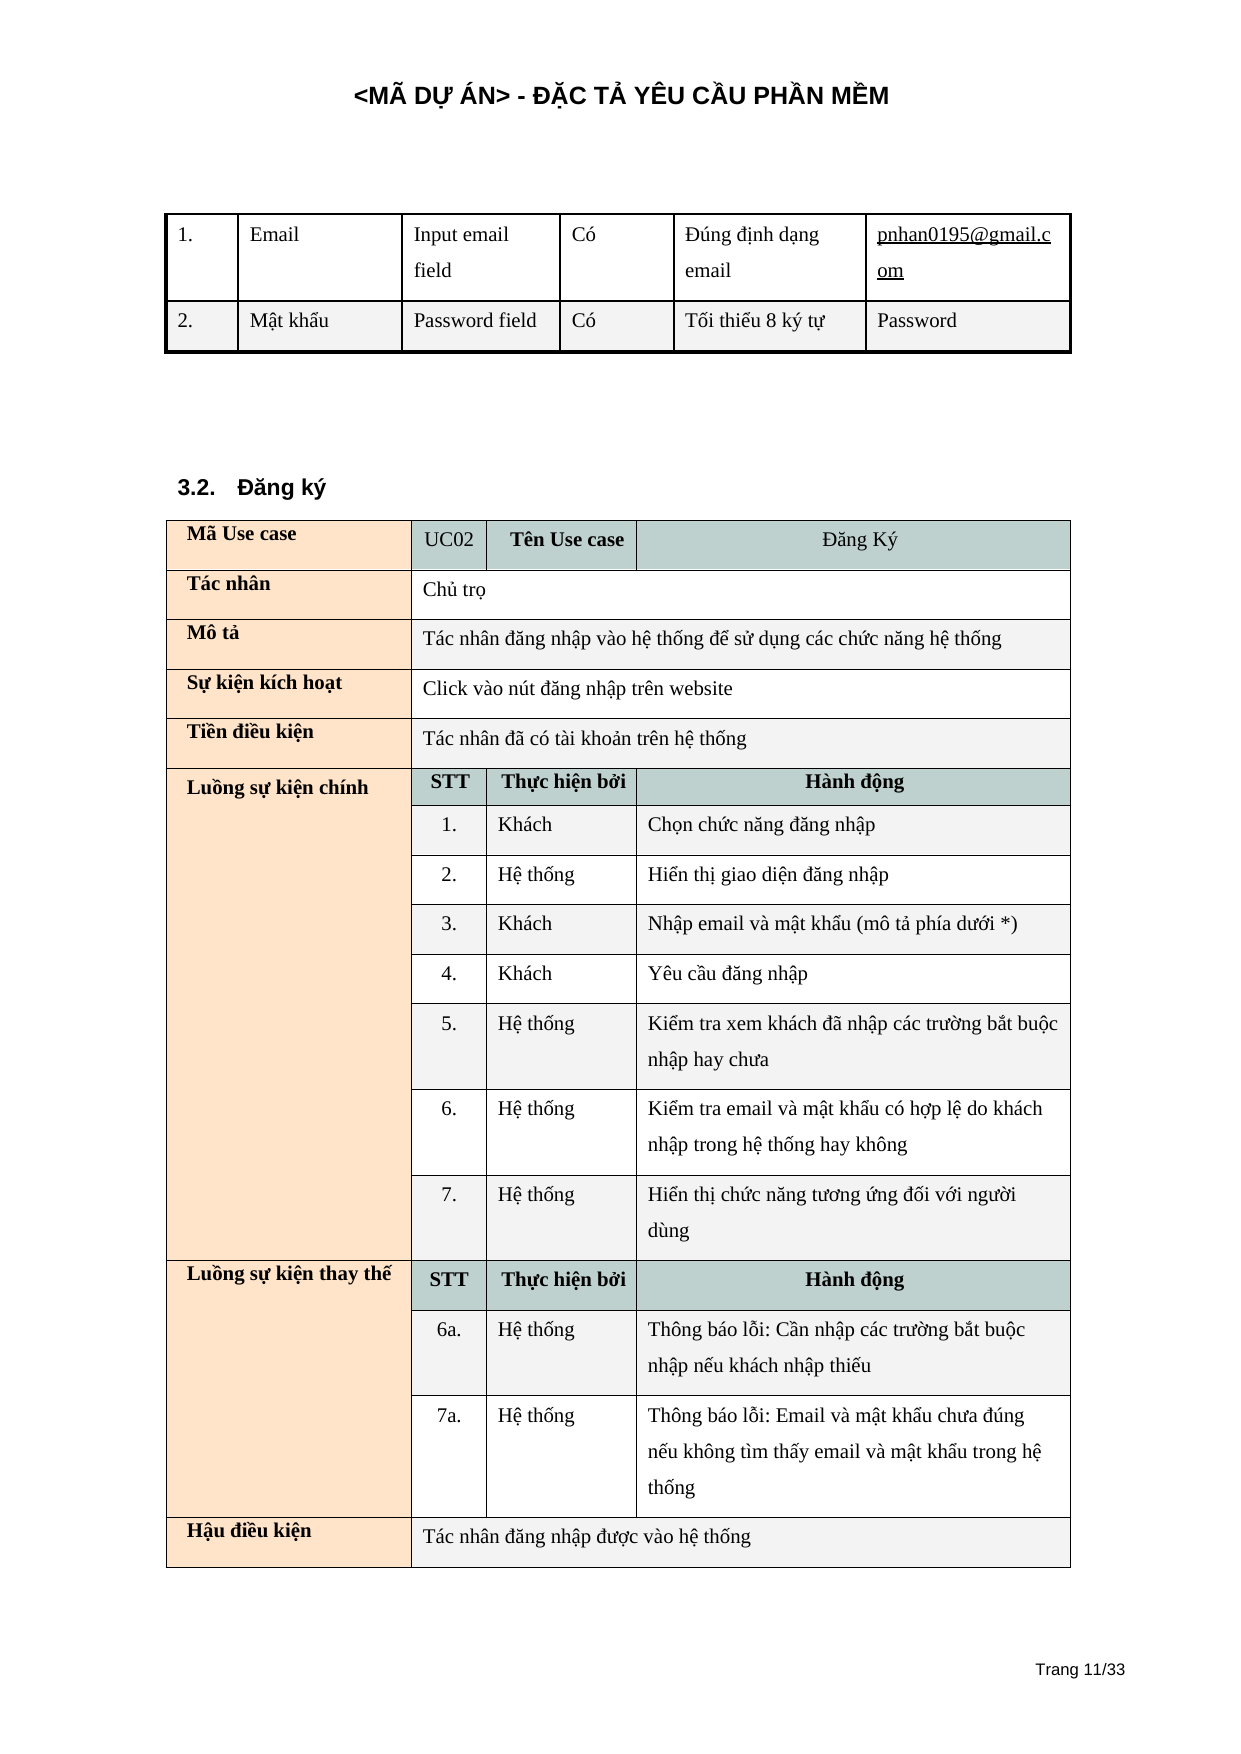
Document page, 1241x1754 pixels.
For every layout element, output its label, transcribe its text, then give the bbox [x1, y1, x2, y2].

table_cell Chủ trọ [412, 571, 1070, 619]
table_cell Mô tả [167, 620, 411, 669]
table_cell Kiểm tra email và mật khẩu có hợp lệ do khách nhập trong hệ thống hay không [637, 1090, 1070, 1174]
table_cell Hệ thống [487, 1004, 636, 1089]
table_cell Có [561, 215, 673, 300]
table_header Tên Use case [487, 521, 636, 569]
table_cell Tác nhân [167, 571, 411, 619]
table_cell Tác nhân đã có tài khoản trên hệ thống [412, 719, 1070, 768]
table_cell Khách [487, 955, 636, 1003]
table_cell Hậu điều kiện [167, 1518, 411, 1567]
table_cell Thực hiện bởi [487, 769, 636, 805]
table_cell Hiển thị chức năng tương ứng đối với người dùng [637, 1176, 1070, 1260]
table_cell Hệ thống [487, 1396, 636, 1517]
table_cell 3. [412, 905, 486, 954]
table_cell Hành động [637, 1261, 1070, 1310]
table_cell Tác nhân đăng nhập vào hệ thống để sử dụng các chức năng hệ thống [412, 620, 1070, 669]
table_header UC02 [412, 521, 486, 569]
table_cell Chọn chức năng đăng nhập [637, 806, 1070, 854]
table_cell Email [239, 215, 401, 300]
table_cell 4. [412, 955, 486, 1003]
table_cell Thông báo lỗi: Email và mật khẩu chưa đúng nếu không tìm thấy email và mật khẩu trong hệ thống [637, 1396, 1070, 1517]
table_cell Nhập email và mật khẩu (mô tả phía dưới *) [637, 905, 1070, 954]
table_cell Tiền điều kiện [167, 719, 411, 768]
table_cell Yêu cầu đăng nhập [637, 955, 1070, 1003]
table_cell Luồng sự kiện thay thế [167, 1261, 411, 1517]
table_cell Tối thiểu 8 ký tự [675, 302, 865, 350]
table_cell STT [412, 769, 486, 805]
table_cell Click vào nút đăng nhập trên website [412, 670, 1070, 718]
subtitle Đăng ký [177, 474, 1083, 501]
table_cell Đúng định dạng email [675, 215, 865, 300]
table_cell Hệ thống [487, 1090, 636, 1174]
table_header Đăng Ký [637, 521, 1070, 569]
table_cell Tác nhân đăng nhập được vào hệ thống [412, 1518, 1070, 1567]
table_cell Password field [403, 302, 559, 350]
table_cell Kiểm tra xem khách đã nhập các trường bắt buộc nhập hay chưa [637, 1004, 1070, 1089]
table_header Mã Use case [167, 521, 411, 569]
table_cell Có [561, 302, 673, 350]
table_cell Sự kiện kích hoạt [167, 670, 411, 718]
table_cell Luồng sự kiện chính [167, 769, 411, 1260]
table_cell Thực hiện bởi [487, 1261, 636, 1310]
table_cell Hệ thống [487, 1176, 636, 1260]
table_cell 2. [168, 302, 237, 350]
table_cell 6a. [412, 1311, 486, 1395]
table_cell Mật khẩu [239, 302, 401, 350]
table_cell 6. [412, 1090, 486, 1174]
table_cell pnhan0195@gmail.com [867, 215, 1069, 300]
table_cell 5. [412, 1004, 486, 1089]
table_cell 7a. [412, 1396, 486, 1517]
table_cell Thông báo lỗi: Cần nhập các trường bắt buộc nhập nếu khách nhập thiếu [637, 1311, 1070, 1395]
table_cell STT [412, 1261, 486, 1310]
table_cell Hiển thị giao diện đăng nhập [637, 856, 1070, 904]
table_cell Hệ thống [487, 1311, 636, 1395]
table_cell Input email field [403, 215, 559, 300]
table_cell Hành động [637, 769, 1070, 805]
table_cell 2. [412, 856, 486, 904]
table_cell 7. [412, 1176, 486, 1260]
table_cell Khách [487, 905, 636, 954]
table_cell Hệ thống [487, 856, 636, 904]
table_cell Khách [487, 806, 636, 854]
table_cell 1. [412, 806, 486, 854]
table_cell 1. [168, 215, 237, 300]
table_cell Password [867, 302, 1069, 350]
